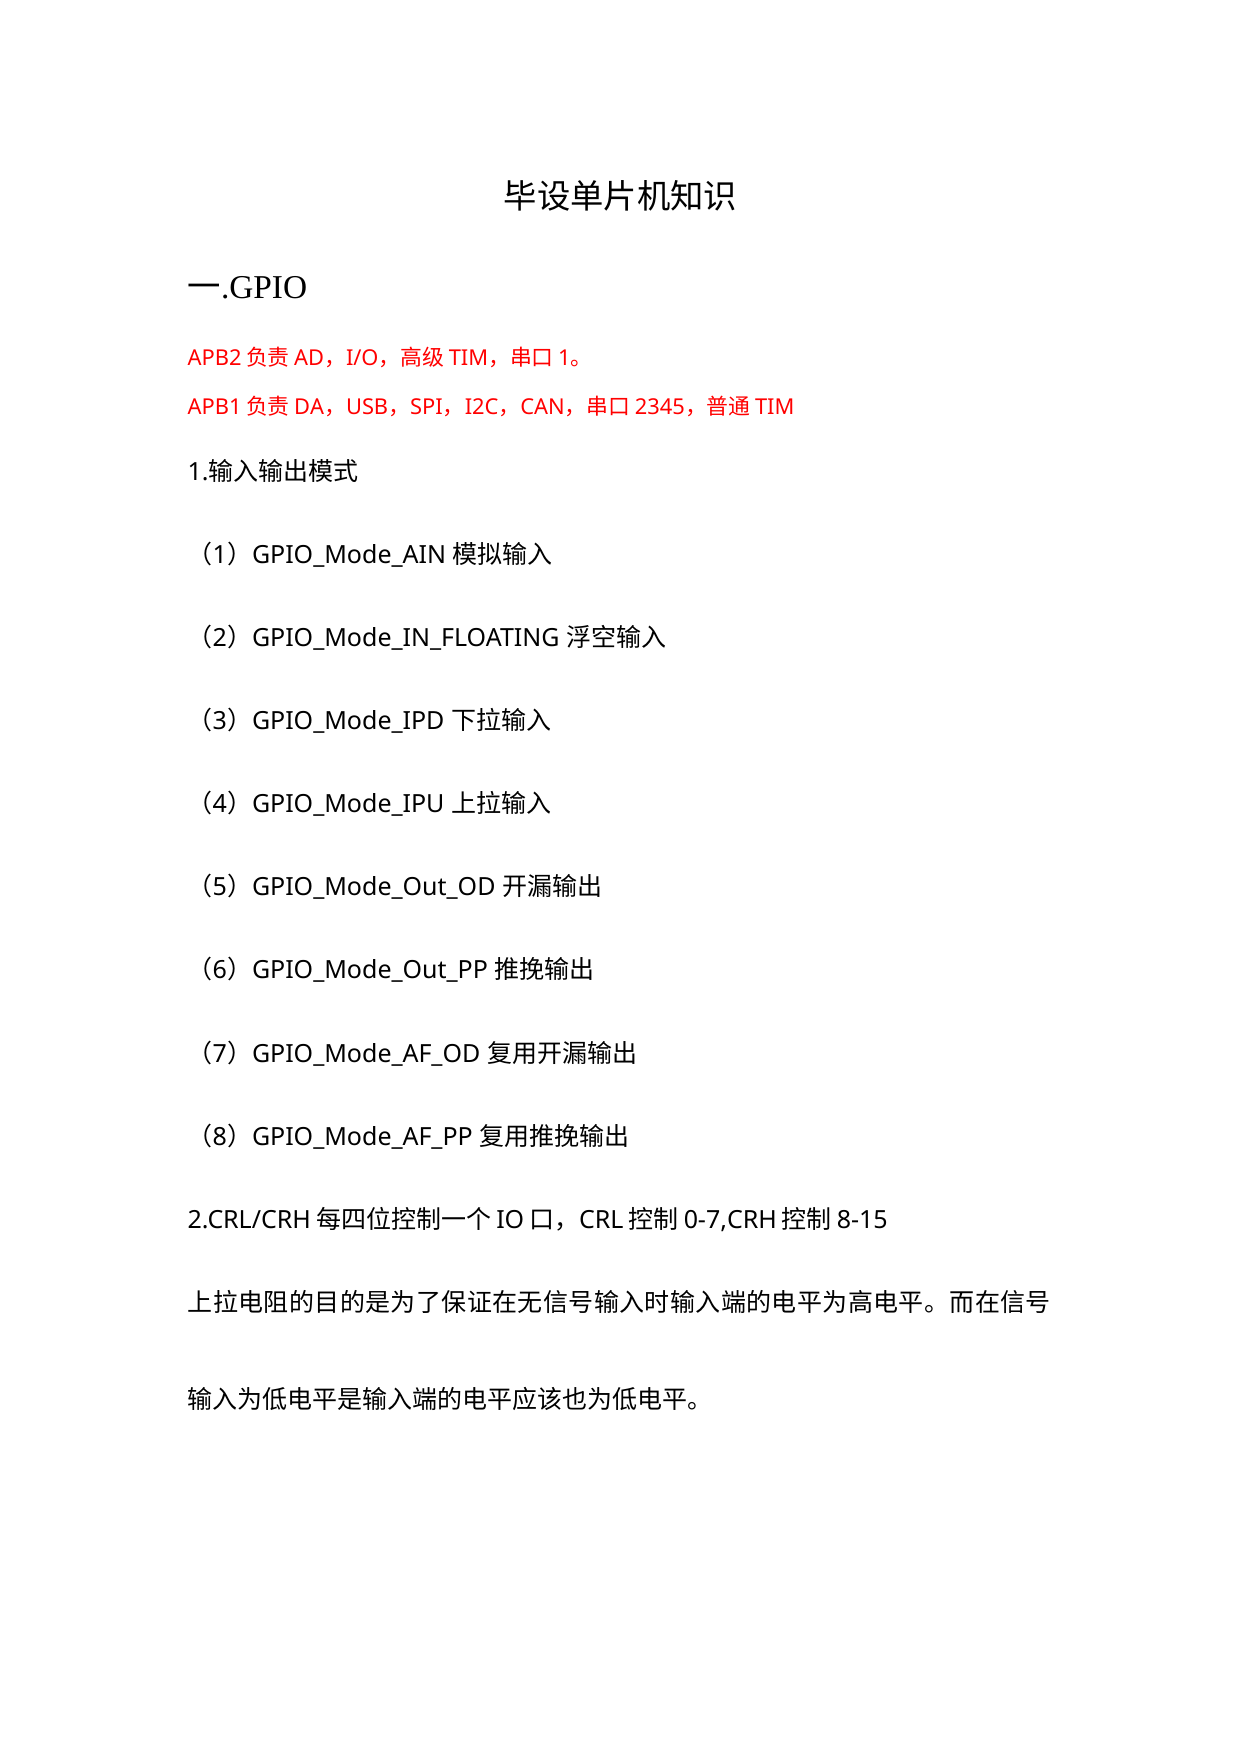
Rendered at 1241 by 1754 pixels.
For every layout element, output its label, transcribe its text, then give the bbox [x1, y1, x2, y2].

text （6）GPIO_Mode_Out_PP 推挽输出 [187, 936, 1053, 1001]
text APB1负责DA，USB，SPI，I2C，CAN，串口2345，普通TIM [187, 388, 1053, 421]
text （1）GPIO_Mode_AIN 模拟输入 [187, 520, 1053, 585]
text （7）GPIO_Mode_AF_OD 复用开漏输出 [187, 1019, 1053, 1084]
text 毕设单片机知识 [187, 162, 1053, 227]
text 1.输入输出模式 [187, 437, 1053, 502]
subtitle 一.GPIO [187, 251, 1053, 316]
text APB2负责AD，I/O，高级TIM，串口1。 [187, 340, 1053, 373]
text （2）GPIO_Mode_IN_FLOATING 浮空输入 [187, 603, 1053, 668]
text （3）GPIO_Mode_IPD 下拉输入 [187, 686, 1053, 751]
text （8）GPIO_Mode_AF_PP 复用推挽输出 [187, 1102, 1053, 1167]
text 上拉电阻的目的是为了保证在无信号输入时输入端的电平为高电平。而在信号输入为低电平是输入端的电平应该也为低电平。 [187, 1268, 1053, 1431]
text （4）GPIO_Mode_IPU 上拉输入 [187, 769, 1053, 834]
text （5）GPIO_Mode_Out_OD 开漏输出 [187, 852, 1053, 917]
text 2.CRL/CRH每四位控制一个IO口，CRL控制0-7,CRH控制8-15 [187, 1185, 1053, 1250]
